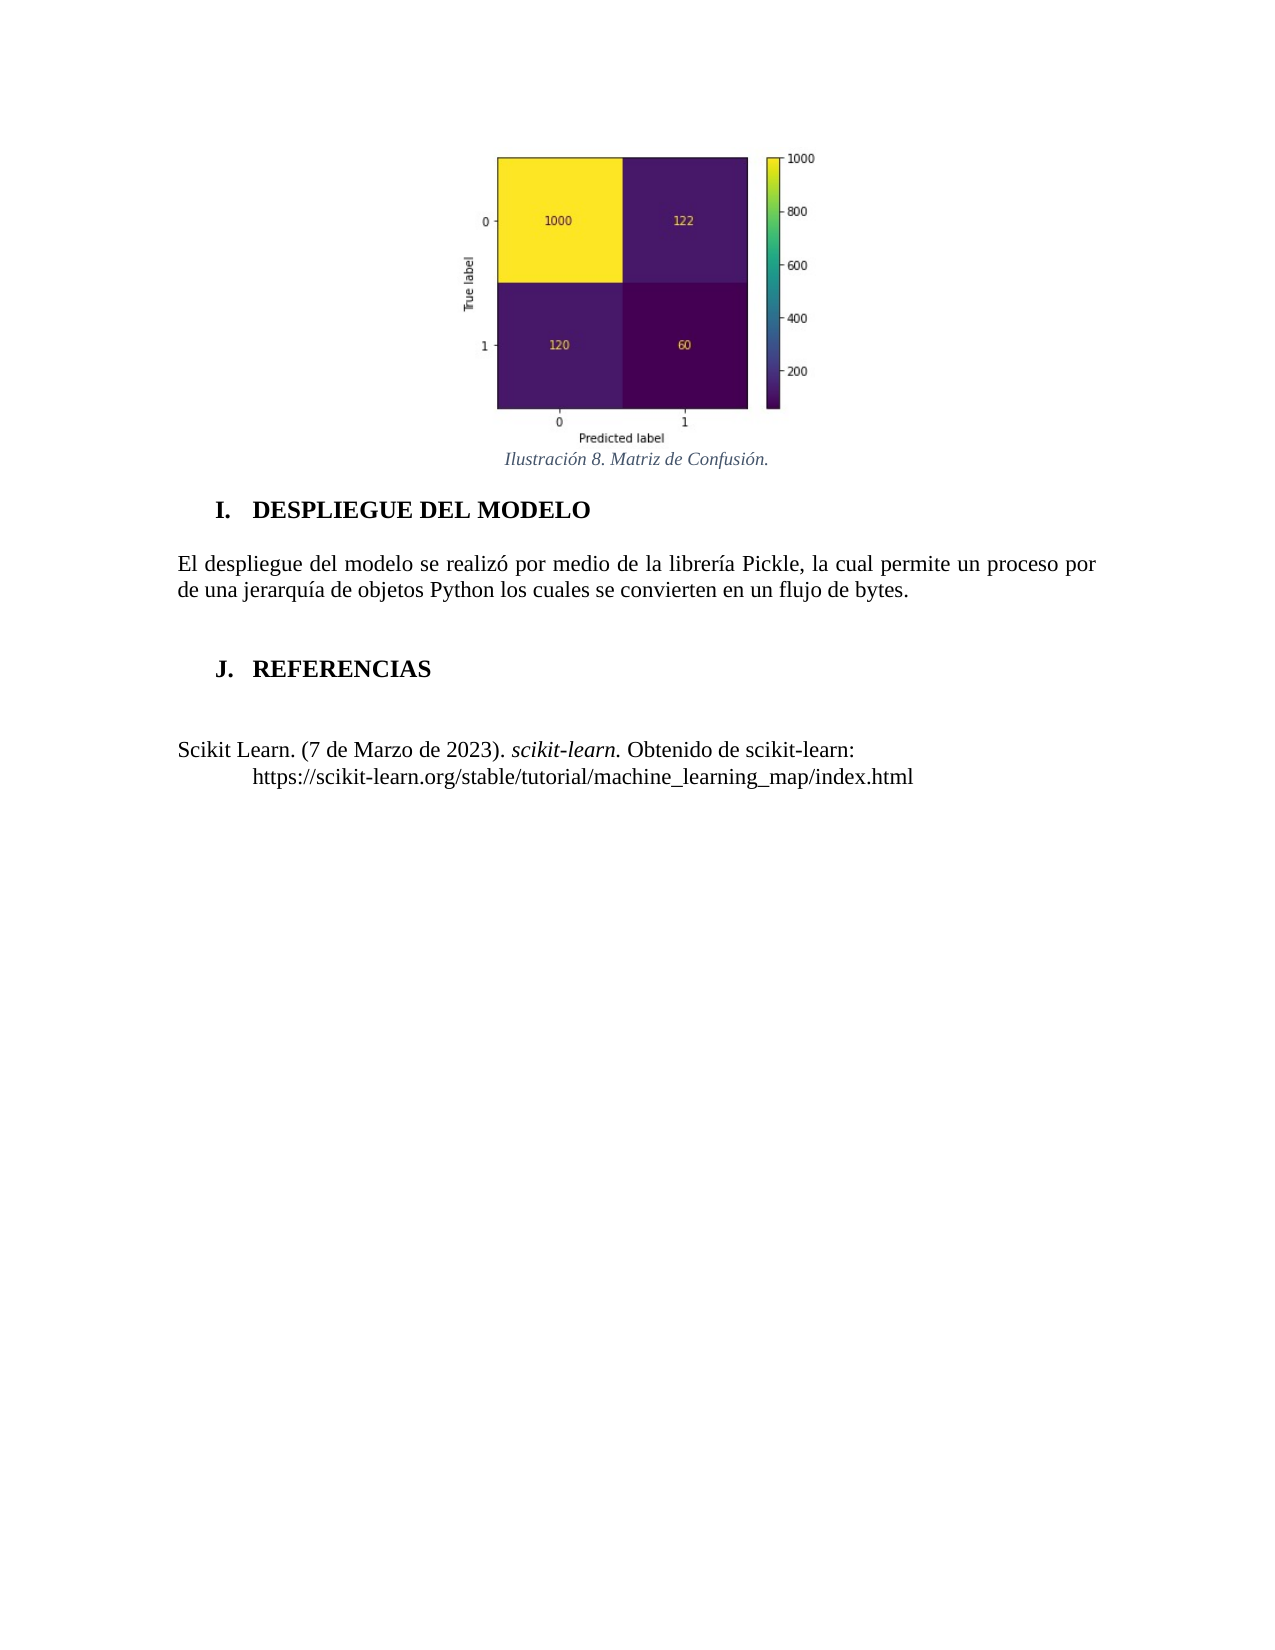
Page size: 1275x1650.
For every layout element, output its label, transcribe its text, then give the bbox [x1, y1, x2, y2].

text Ilustración 8. Matriz de Confusión. [177, 448, 1098, 470]
subtitle REFERENCIAS [215, 654, 1098, 683]
text El despliegue del modelo se realizó por medio de la librería Pickle, la cual permite un proceso por de una jerarquía de objetos Python los cuales se convierten en un flujo de bytes. [177, 550, 1098, 603]
subtitle DESPLIEGUE DEL MODELO [215, 495, 1098, 523]
picture [457, 147, 818, 449]
